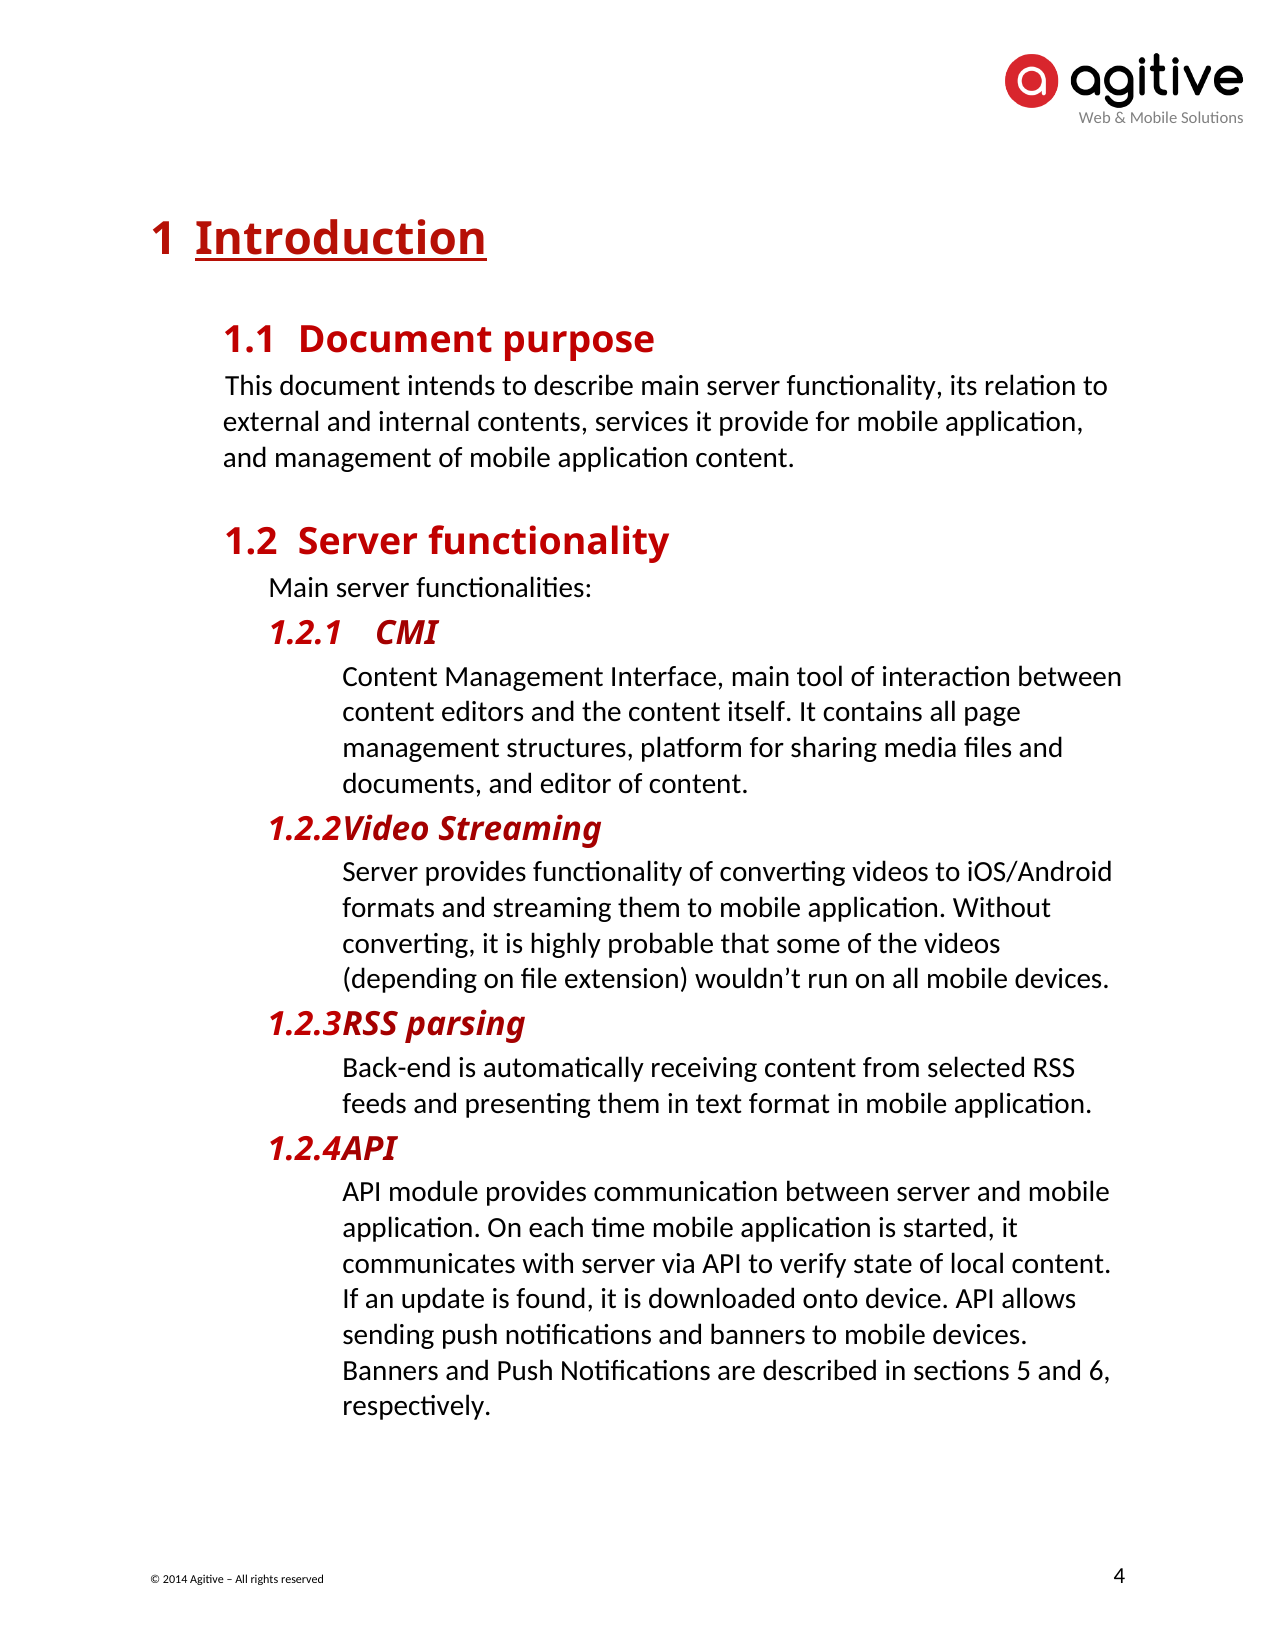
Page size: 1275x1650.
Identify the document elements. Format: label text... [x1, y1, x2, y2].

text Back-end is automatically receiving content from selected RSS feeds and presenting them in text format in mobile application. [342, 1049, 1125, 1120]
subtitle RSS parsing [267, 1000, 1125, 1046]
text Server provides functionality of converting videos to iOS/Android formats and streaming them to mobile application. Without converting, it is highly probable that some of the videos (depending on file extension) wouldn’t run on all mobile devices. [342, 853, 1125, 996]
subtitle Video Streaming [267, 804, 1125, 850]
subtitle API [267, 1124, 1125, 1170]
text Main server functionalities: [193, 569, 1125, 605]
text Content Management Interface, main tool of interaction between content editors and the content itself. It contains all page management structures, platform for sharing media files and documents, and editor of content. [342, 658, 1125, 800]
subtitle Server functionality [224, 514, 1125, 565]
picture [1001, 50, 1245, 111]
text This document intends to describe main server functionality, its relation to external and internal contents, services it provide for mobile application, and management of mobile application content. [223, 367, 1125, 474]
subtitle Introduction [150, 205, 1125, 268]
text API module provides communication between server and mobile application. On each time mobile application is started, it communicates with server via API to verify state of local content. If an update is found, it is downloaded onto device. API allows sending push notifications and banners to mobile devices. Banners and Push Notifications are described in sections 5 and 6, respectively. [342, 1173, 1125, 1423]
subtitle CMI [268, 609, 1125, 654]
subtitle Document purpose [223, 312, 1125, 363]
